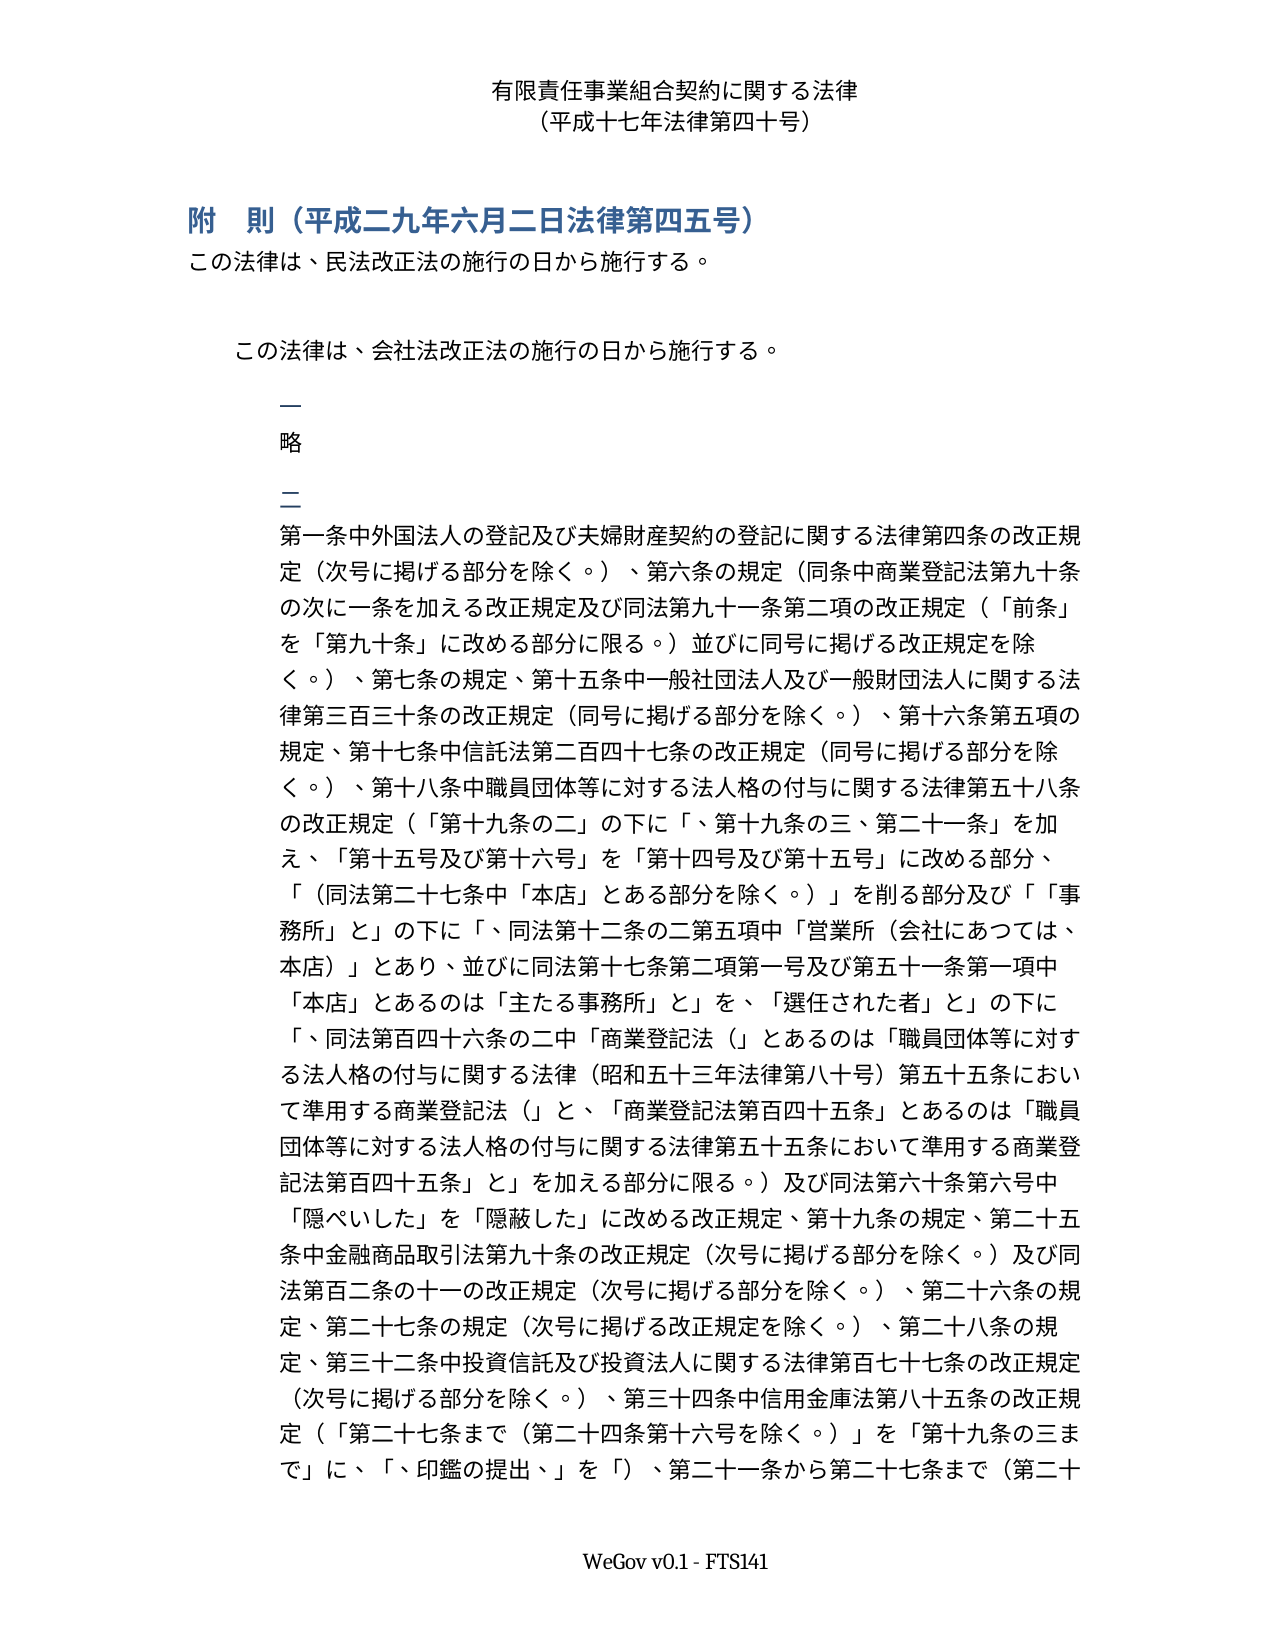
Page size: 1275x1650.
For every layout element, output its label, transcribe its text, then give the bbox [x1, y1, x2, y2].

subtitle 二 [279, 484, 1087, 515]
subtitle 一 [279, 391, 1087, 423]
text 略 [279, 427, 1087, 458]
text この法律は、民法改正法の施行の日から施行する。 [187, 246, 1087, 277]
text この法律は、会社法改正法の施行の日から施行する。 [233, 334, 1087, 366]
subtitle 附 則（平成二九年六月二日法律第四五号） [187, 200, 1087, 240]
